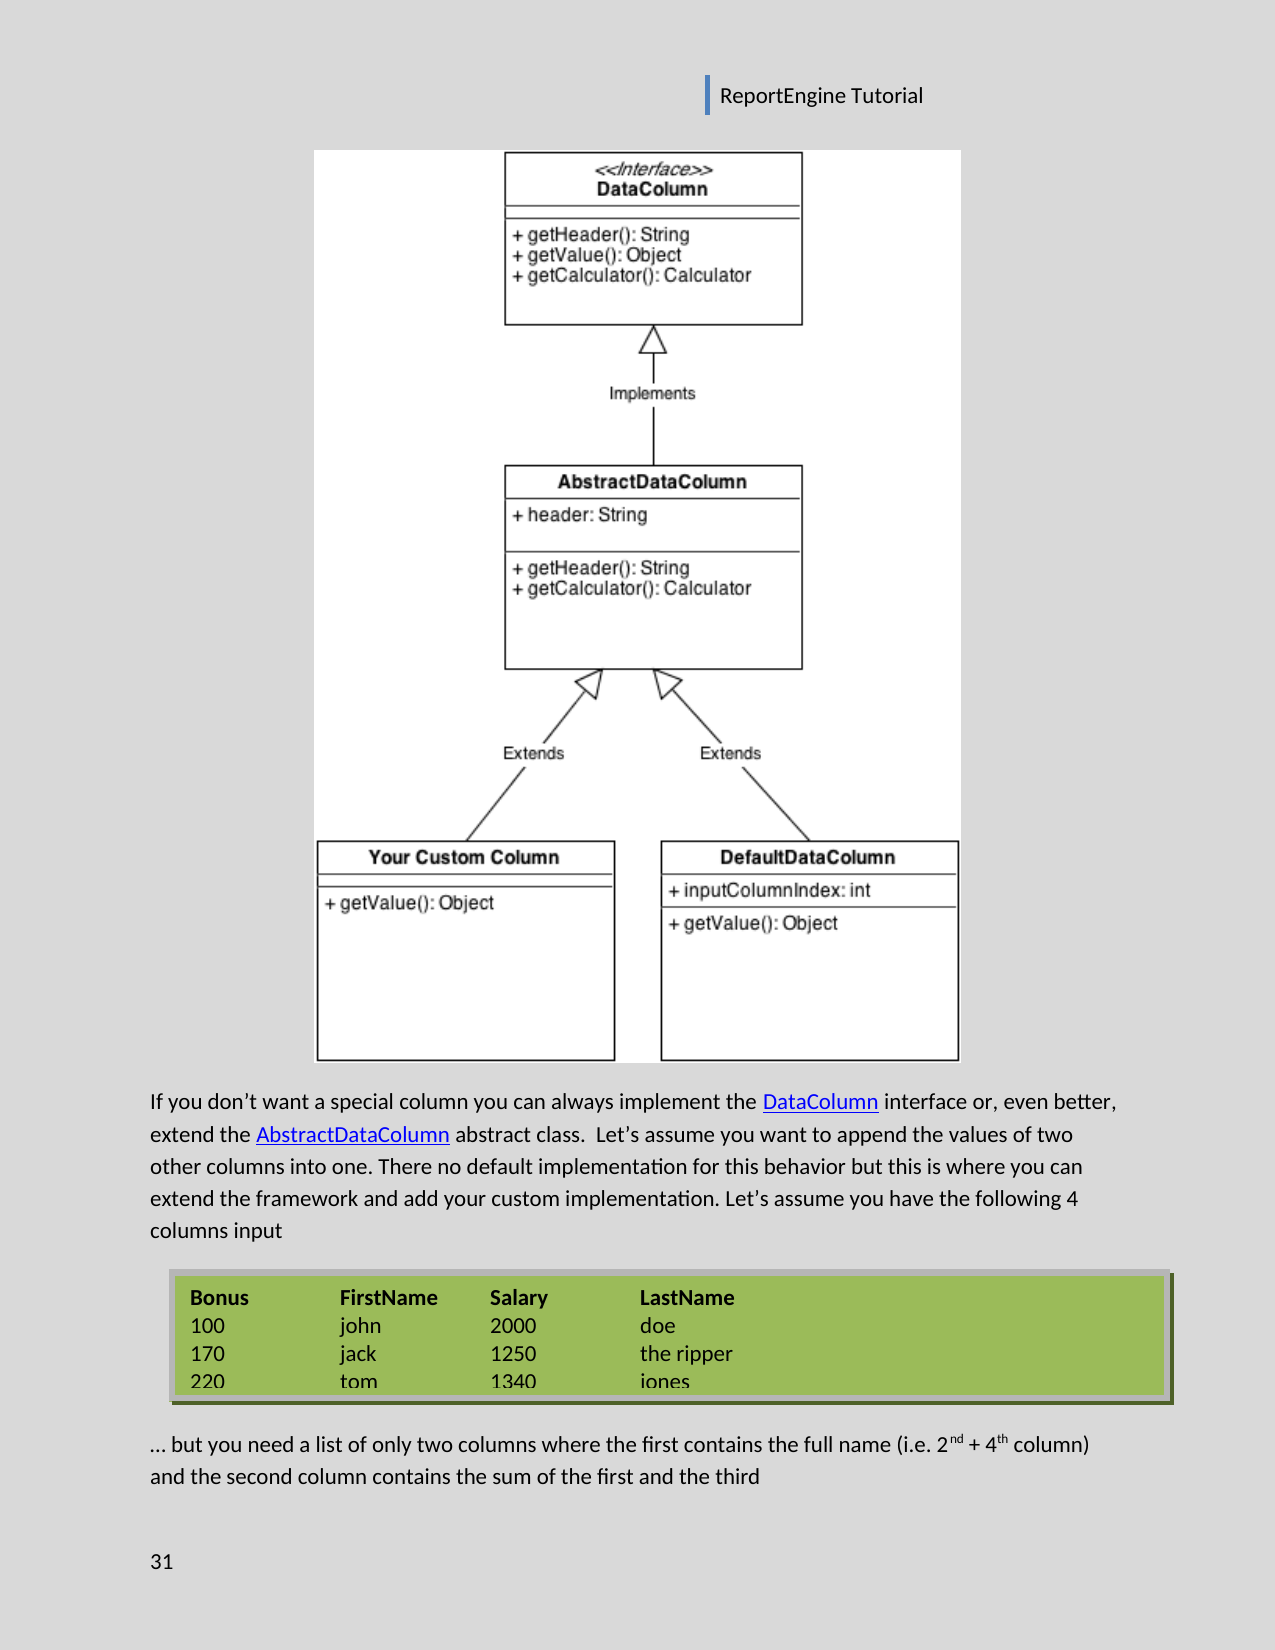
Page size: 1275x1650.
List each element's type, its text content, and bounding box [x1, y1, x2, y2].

text … but you need a list of only two columns where the first contains the full name (i.e. 2nd + 4th column) and the second column contains the sum of the first and the third [150, 1430, 1125, 1490]
picture [314, 150, 961, 1063]
text If you don’t want a special column you can always implement the DataColumn interface or, even better, extend the AbstractDataColumn abstract class. Let’s assume you want to append the values of two other columns into one. There no default implementation for this behavior but this is where you can extend the framework and add your custom implementation. Let’s assume you have the following 4 columns input [150, 1087, 1125, 1244]
